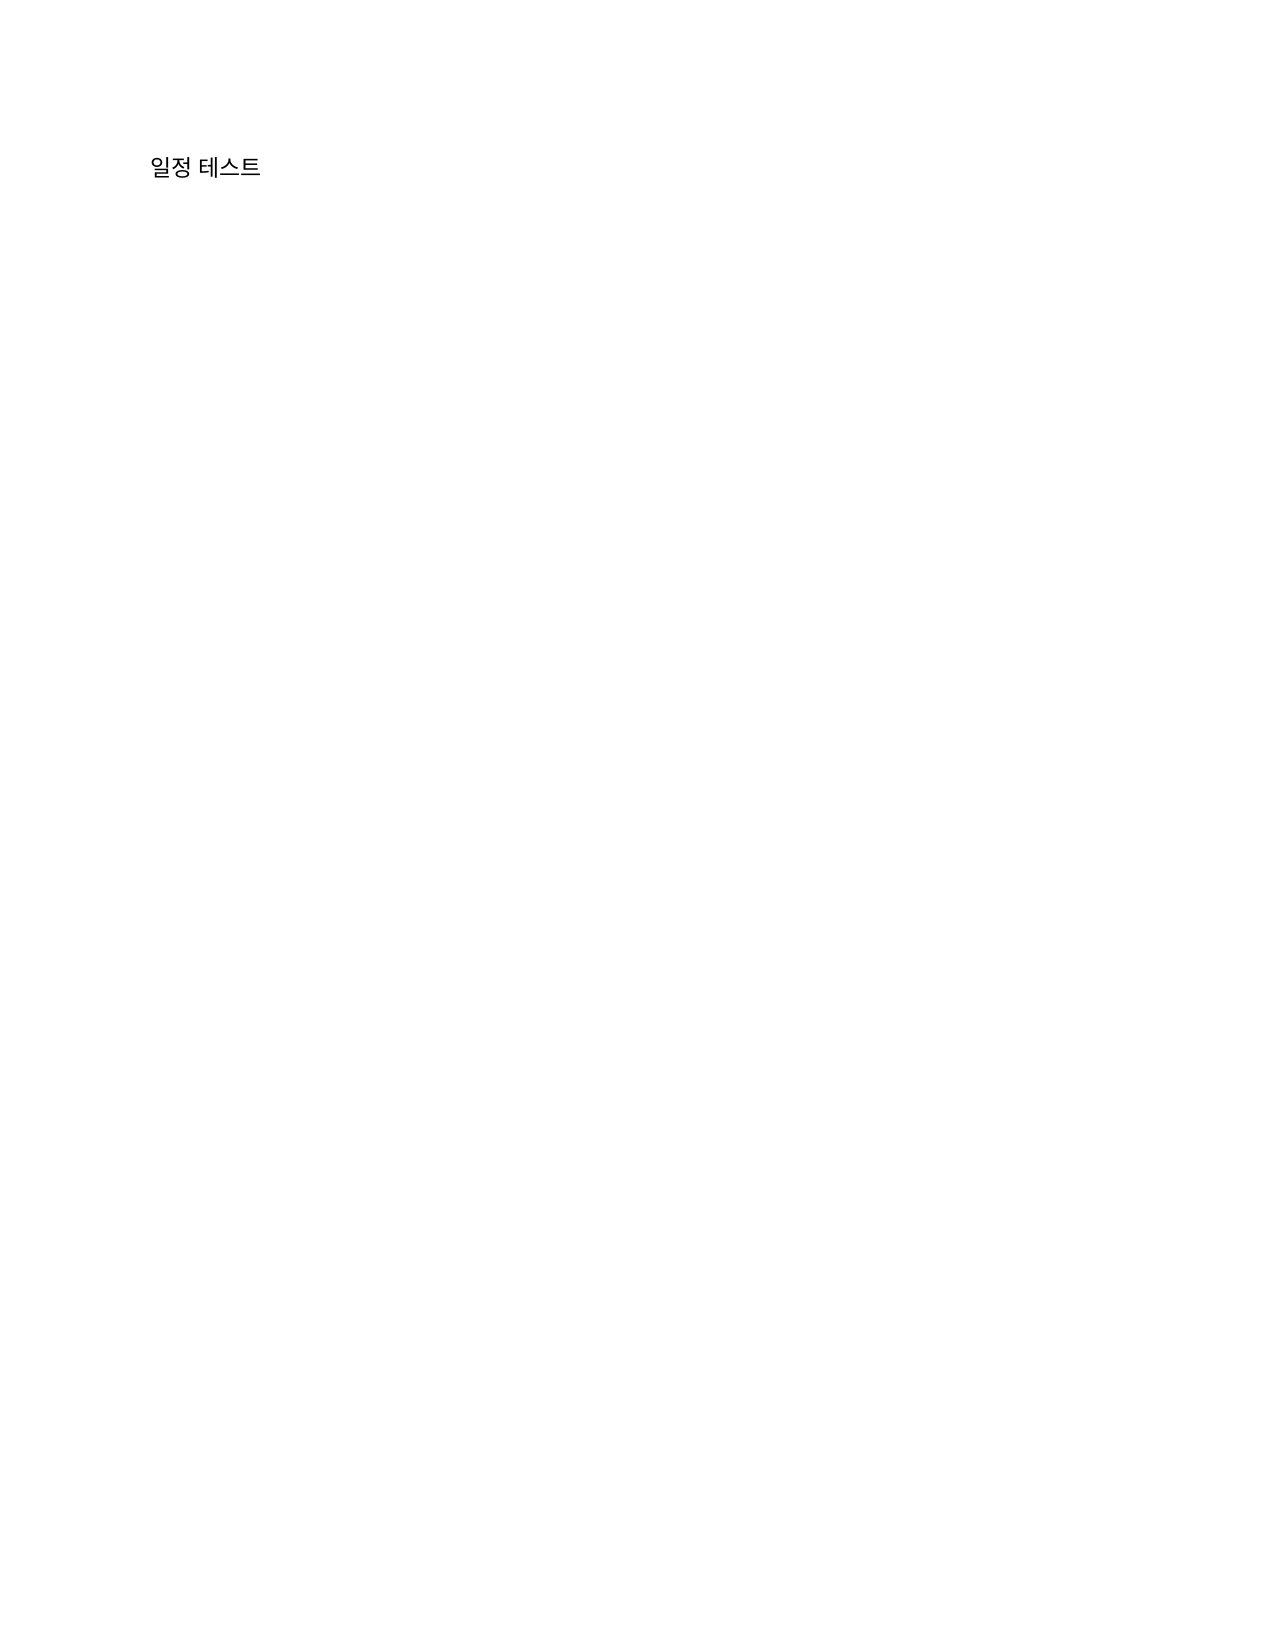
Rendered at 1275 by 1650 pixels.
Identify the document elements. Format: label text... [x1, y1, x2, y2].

text 일정 테스트 [150, 150, 1125, 183]
